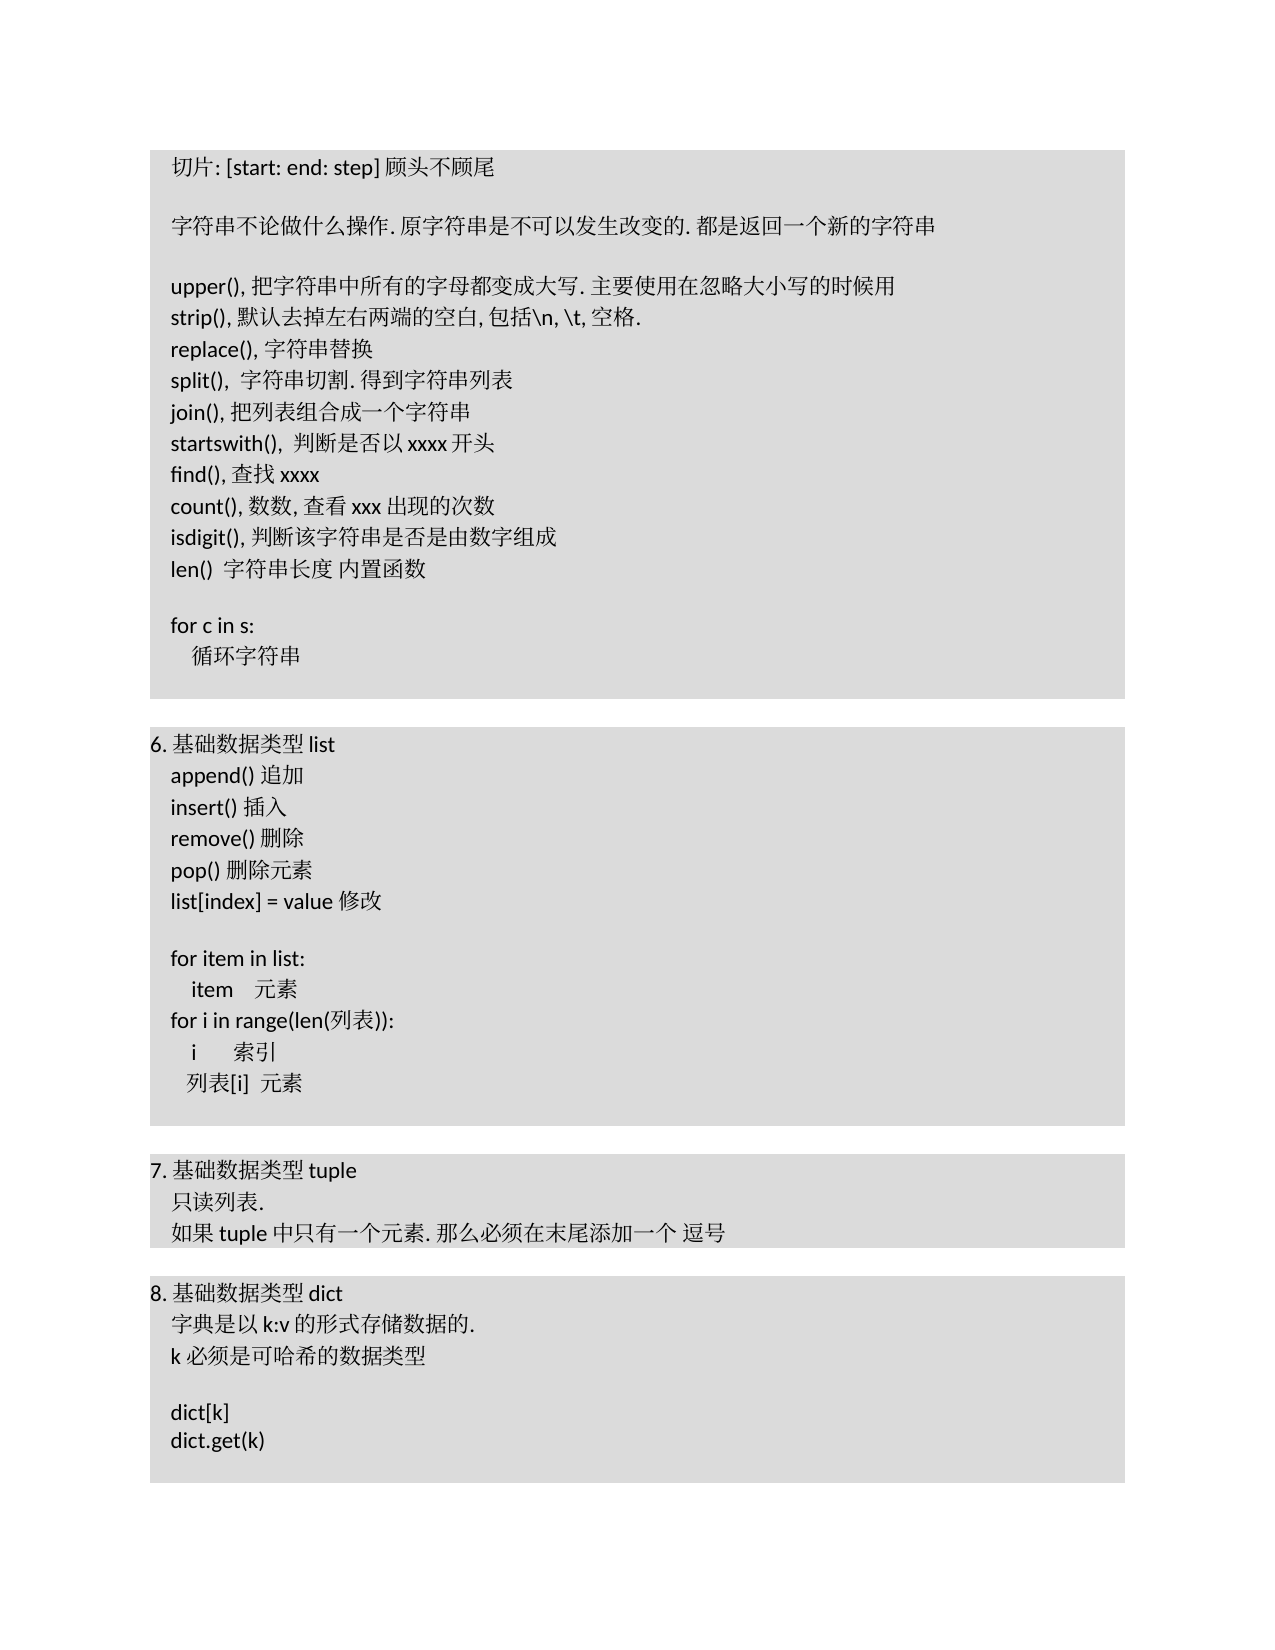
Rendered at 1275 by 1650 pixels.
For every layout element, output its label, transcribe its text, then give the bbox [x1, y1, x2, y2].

text 切片: [start: end: step] 顾头不顾尾 [150, 150, 1125, 181]
text dict.get(k) [150, 1427, 1125, 1454]
text dict[k] [150, 1398, 1125, 1427]
text append() 追加 [150, 758, 1125, 790]
text for item in list: [150, 944, 1125, 972]
text 8. 基础数据类型dict [150, 1276, 1125, 1308]
text insert() 插入 [150, 790, 1125, 821]
text replace(), 字符串替换 [150, 332, 1125, 363]
text i 索引 [150, 1035, 1125, 1066]
text count(), 数数, 查看xxx出现的次数 [150, 489, 1125, 521]
text isdigit(), 判断该字符串是否是由数字组成 [150, 521, 1125, 552]
text k必须是可哈希的数据类型 [150, 1339, 1125, 1371]
text strip(), 默认去掉左右两端的空白, 包括\n, \t, 空格. [150, 300, 1125, 332]
text startswith(), 判断是否以xxxx开头 [150, 426, 1125, 458]
text 7. 基础数据类型tuple [150, 1154, 1125, 1185]
text join(), 把列表组合成一个字符串 [150, 395, 1125, 426]
text for i in range(len(列表)): [150, 1003, 1125, 1035]
text len() 字符串长度 内置函数 [150, 552, 1125, 583]
text item 元素 [150, 972, 1125, 1003]
text list[index] = value 修改 [150, 884, 1125, 916]
text remove() 删除 [150, 821, 1125, 853]
text for c in s: [150, 612, 1125, 639]
text 字符串不论做什么操作. 原字符串是不可以发生改变的. 都是返回一个新的字符串 [150, 209, 1125, 241]
text 循环字符串 [150, 639, 1125, 671]
text 6. 基础数据类型list [150, 727, 1125, 758]
text 只读列表. [150, 1185, 1125, 1217]
text 如果tuple中只有一个元素. 那么必须在末尾添加一个 逗号 [150, 1217, 1125, 1248]
text 字典是以k:v的形式存储数据的. [150, 1308, 1125, 1339]
text split(), 字符串切割. 得到字符串列表 [150, 363, 1125, 395]
text upper(), 把字符串中所有的字母都变成大写. 主要使用在忽略大小写的时候用 [150, 269, 1125, 300]
text pop() 删除元素 [150, 853, 1125, 884]
text find(), 查找xxxx [150, 458, 1125, 489]
text 列表[i] 元素 [150, 1066, 1125, 1098]
